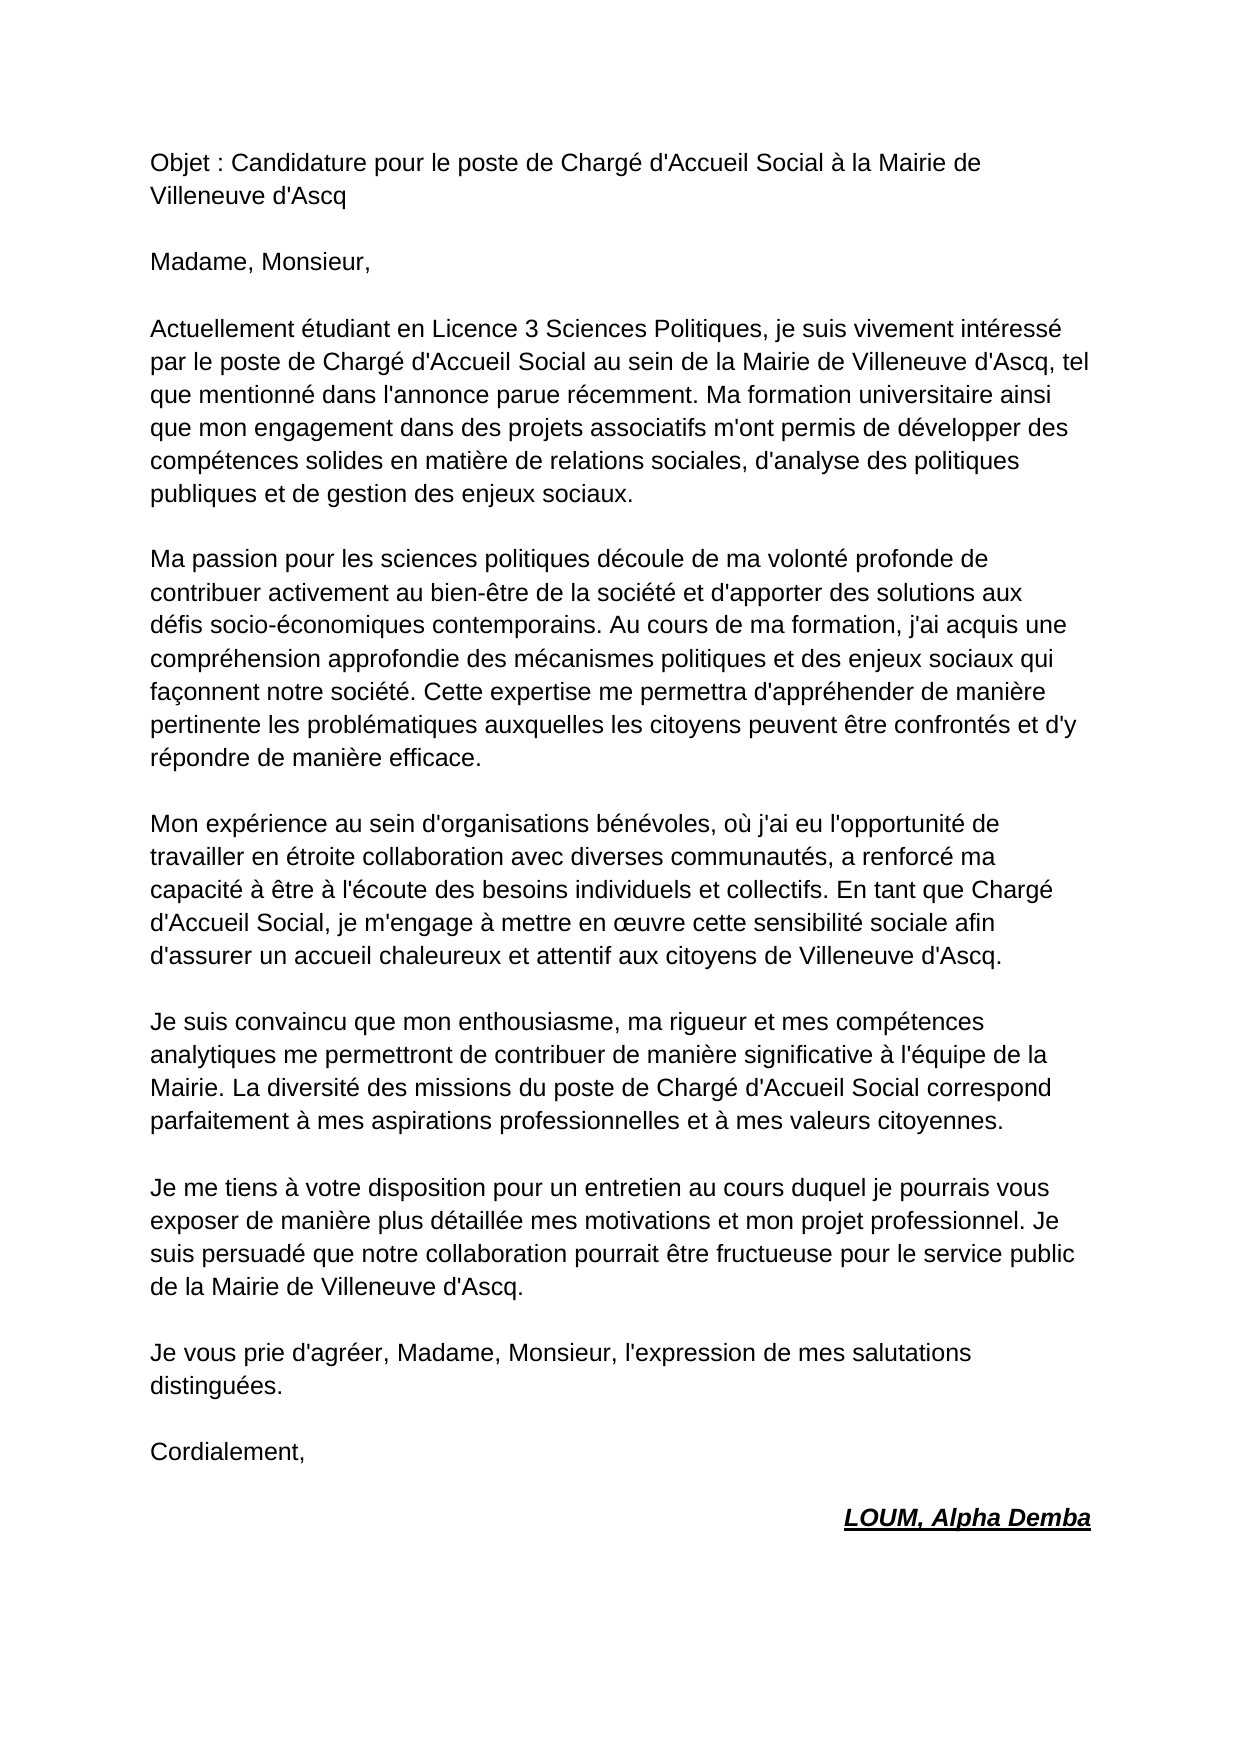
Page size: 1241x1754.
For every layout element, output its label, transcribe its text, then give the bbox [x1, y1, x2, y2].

text Actuellement étudiant en Licence 3 Sciences Politiques, je suis vivement intéressé par le poste de Chargé d'Accueil Social au sein de la Mairie de Villeneuve d'Ascq, tel que mentionné dans l'annonce parue récemment. Ma formation universitaire ainsi que mon engagement dans des projets associatifs m'ont permis de développer des compétences solides en matière de relations sociales, d'analyse des politiques publiques et de gestion des enjeux sociaux. [150, 314, 1092, 507]
text Ma passion pour les sciences politiques découle de ma volonté profonde de contribuer activement au bien-être de la société et d'apporter des solutions aux défis socio-économiques contemporains. Au cours de ma formation, j'ai acquis une compréhension approfondie des mécanismes politiques et des enjeux sociaux qui façonnent notre société. Cette expertise me permettra d'appréhender de manière pertinente les problématiques auxquelles les citoyens peuvent être confrontés et d'y répondre de manière efficace. [150, 544, 1083, 771]
text Je suis convaincu que mon enthousiasme, ma rigueur et mes compétences analytiques me permettront de contribuer de manière significative à l'équipe de la Mairie. La diversité des missions du poste de Chargé d'Accueil Social correspond parfaitement à mes aspirations professionnelles et à mes valeurs citoyennes. [150, 1007, 1083, 1135]
text Je vous prie d'agréer, Madame, Monsieur, l'expression de mes salutations distinguées. [150, 1338, 1083, 1399]
text Madame, Monsieur, [150, 247, 1103, 276]
title LOUM, Alpha Demba [139, 1503, 1091, 1532]
text Objet : Candidature pour le poste de Chargé d'Accueil Social à la Mairie de Villeneuve d'Ascq [150, 148, 1083, 210]
text Cordialement, [150, 1437, 1103, 1466]
text Mon expérience au sein d'organisations bénévoles, où j'ai eu l'opportunité de travailler en étroite collaboration avec diverses communautés, a renforcé ma capacité à être à l'écoute des besoins individuels et collectifs. En tant que Chargé d'Accueil Social, je m'engage à mettre en œuvre cette sensibilité sociale afin d'assurer un accueil chaleureux et attentif aux citoyens de Villeneuve d'Ascq. [150, 809, 1083, 970]
text Je me tiens à votre disposition pour un entretien au cours duquel je pourrais vous exposer de manière plus détaillée mes motivations et mon projet professionnel. Je suis persuadé que notre collaboration pourrait être fructueuse pour le service public de la Mairie de Villeneuve d'Ascq. [150, 1173, 1083, 1301]
